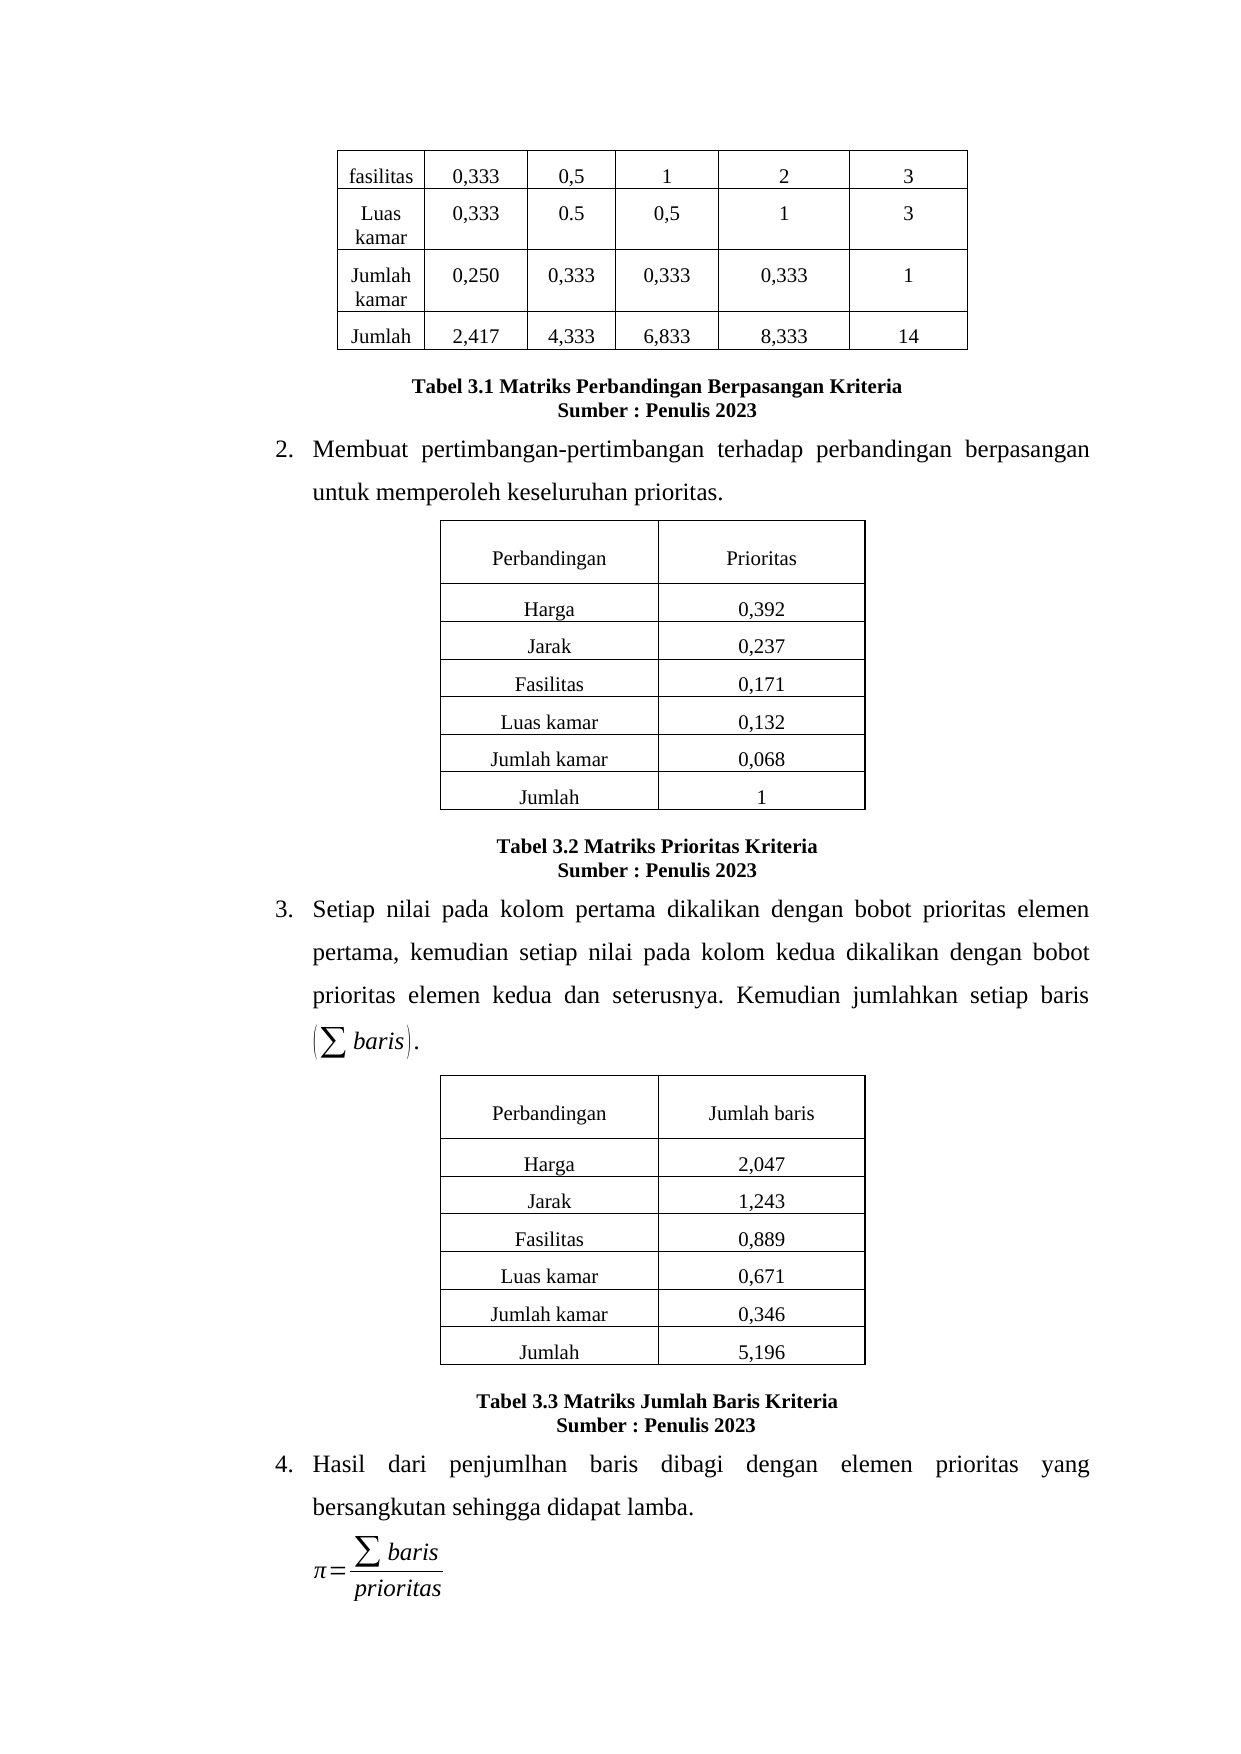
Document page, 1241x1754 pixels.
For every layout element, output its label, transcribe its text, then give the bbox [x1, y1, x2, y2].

table_cell 0,346 [659, 1290, 864, 1326]
list Tabel 3.2 Matriks Prioritas Kriteria [224, 834, 1090, 858]
list Setiap nilai pada kolom pertama dikalikan dengan bobot prioritas elemen pertama, kemudian setiap nilai pada kolom kedua dikalikan dengan bobot prioritas elemen kedua dan seterusnya. Kemudian jumlahkan setiap baris [275, 894, 1090, 1061]
table_cell 1,243 [659, 1177, 864, 1213]
list Tabel 3.1 Matriks Perbandingan Berpasangan Kriteria [224, 374, 1090, 398]
table_cell 1 [850, 250, 967, 311]
table_cell 0,671 [659, 1252, 864, 1288]
table_cell 0,5 [528, 151, 615, 188]
table_cell 6,833 [616, 312, 718, 348]
table_cell Jumlah [338, 312, 424, 348]
list Tabel 3.3 Matriks Jumlah Baris Kriteria [224, 1389, 1090, 1413]
list Sumber : Penulis 2023 [224, 858, 1090, 882]
table_cell 0,333 [528, 250, 615, 311]
table_cell Jarak [441, 1177, 658, 1213]
table_cell 3 [850, 151, 967, 188]
table_cell Jumlah kamar [338, 250, 424, 311]
table_cell Jumlah [441, 772, 658, 809]
table_cell 2,047 [659, 1139, 864, 1176]
table_cell Jarak [441, 622, 658, 658]
table_cell 14 [850, 312, 967, 348]
list Hasil dari penjumlhan baris dibagi dengan elemen prioritas yang bersangkutan sehingga didapat lamba. [275, 1449, 1090, 1521]
table_cell 0,132 [659, 697, 864, 734]
table_cell 0.5 [528, 189, 615, 249]
table_header Jumlah baris [659, 1076, 864, 1138]
table_cell 1 [659, 772, 864, 809]
table_cell 3 [850, 189, 967, 249]
table_cell 0,171 [659, 660, 864, 696]
table_cell Luas kamar [441, 1252, 658, 1288]
table_cell Jumlah kamar [441, 735, 658, 771]
table_cell Jumlah [441, 1327, 658, 1364]
table_cell 0,333 [425, 189, 527, 249]
table_cell 0,068 [659, 735, 864, 771]
table_cell 0,237 [659, 622, 864, 658]
table_cell 2 [719, 151, 849, 188]
table_cell 4,333 [528, 312, 615, 348]
table_cell Jumlah kamar [441, 1290, 658, 1326]
table_cell 5,196 [659, 1327, 864, 1364]
table_cell Fasilitas [441, 1214, 658, 1251]
table_cell 2,417 [425, 312, 527, 348]
table_cell 0,333 [719, 250, 849, 311]
table_cell fasilitas [338, 151, 424, 188]
table_cell 1 [719, 189, 849, 249]
table_cell Harga [441, 584, 658, 621]
table_cell 0,333 [425, 151, 527, 188]
table_cell Harga [441, 1139, 658, 1176]
table_cell 0,889 [659, 1214, 864, 1251]
table_cell 0,5 [616, 189, 718, 249]
table_cell Luas kamar [441, 697, 658, 734]
list Membuat pertimbangan-pertimbangan terhadap perbandingan berpasangan untuk memperoleh keseluruhan prioritas. [275, 434, 1090, 506]
list Sumber : Penulis 2023 [224, 398, 1090, 422]
table_cell Luas kamar [338, 189, 424, 249]
table_cell 1 [616, 151, 718, 188]
table_header Perbandingan [441, 1076, 658, 1138]
table_header Perbandingan [441, 521, 658, 583]
table_cell 8,333 [719, 312, 849, 348]
table_cell Fasilitas [441, 660, 658, 696]
table_cell 0,392 [659, 584, 864, 621]
table_header Prioritas [659, 521, 864, 583]
list Sumber : Penulis 2023 [462, 1413, 1090, 1437]
table_cell 0,333 [616, 250, 718, 311]
table_cell 0,250 [425, 250, 527, 311]
